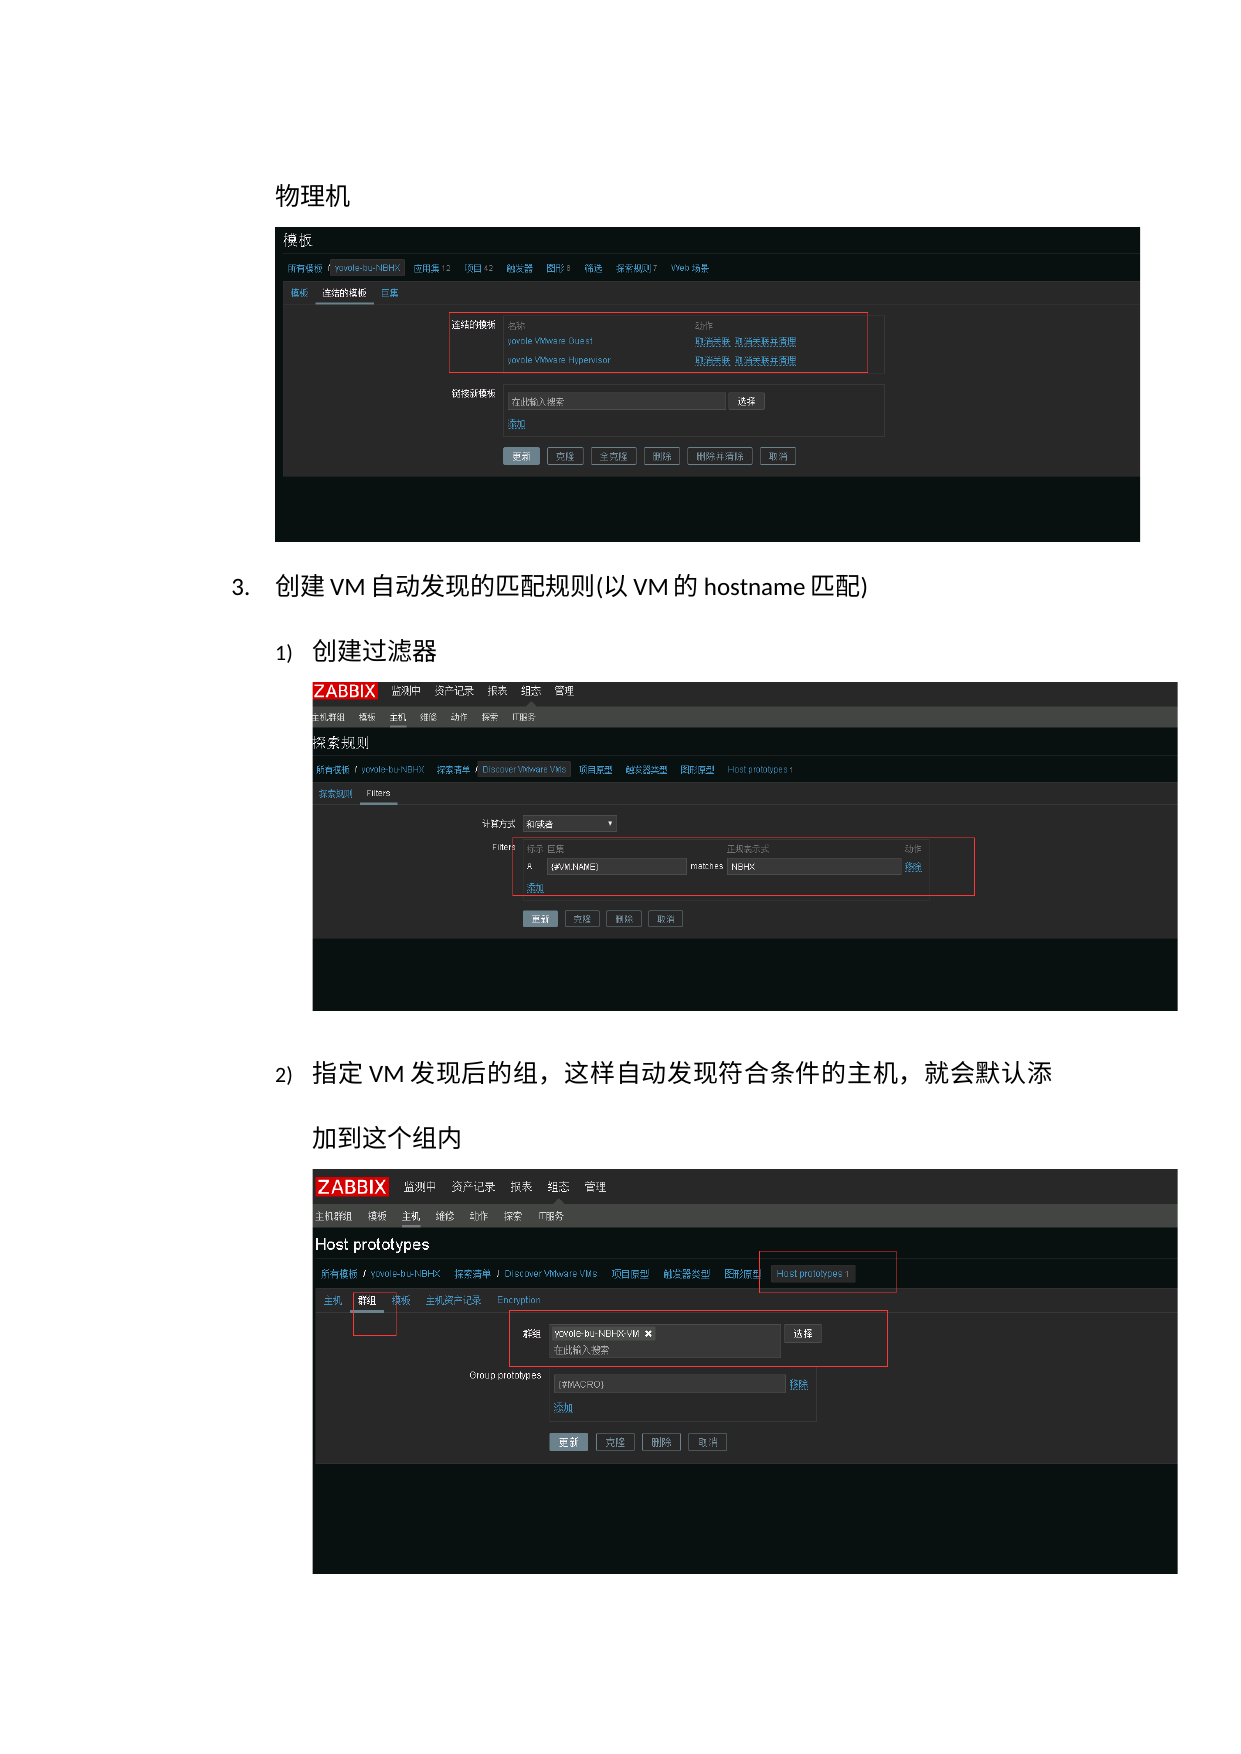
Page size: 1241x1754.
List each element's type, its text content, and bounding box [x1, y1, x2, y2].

list 创建过滤器 [275, 617, 1053, 682]
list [231, 162, 1053, 227]
list 指定VM发现后的组，这样自动发现符合条件的主机，就会默认添加到这个组内 [275, 1039, 1053, 1169]
picture [275, 227, 1141, 542]
picture [312, 1169, 1178, 1574]
picture [312, 682, 1178, 1011]
list 创建VM自动发现的匹配规则(以VM的hostname匹配) [231, 552, 1053, 617]
